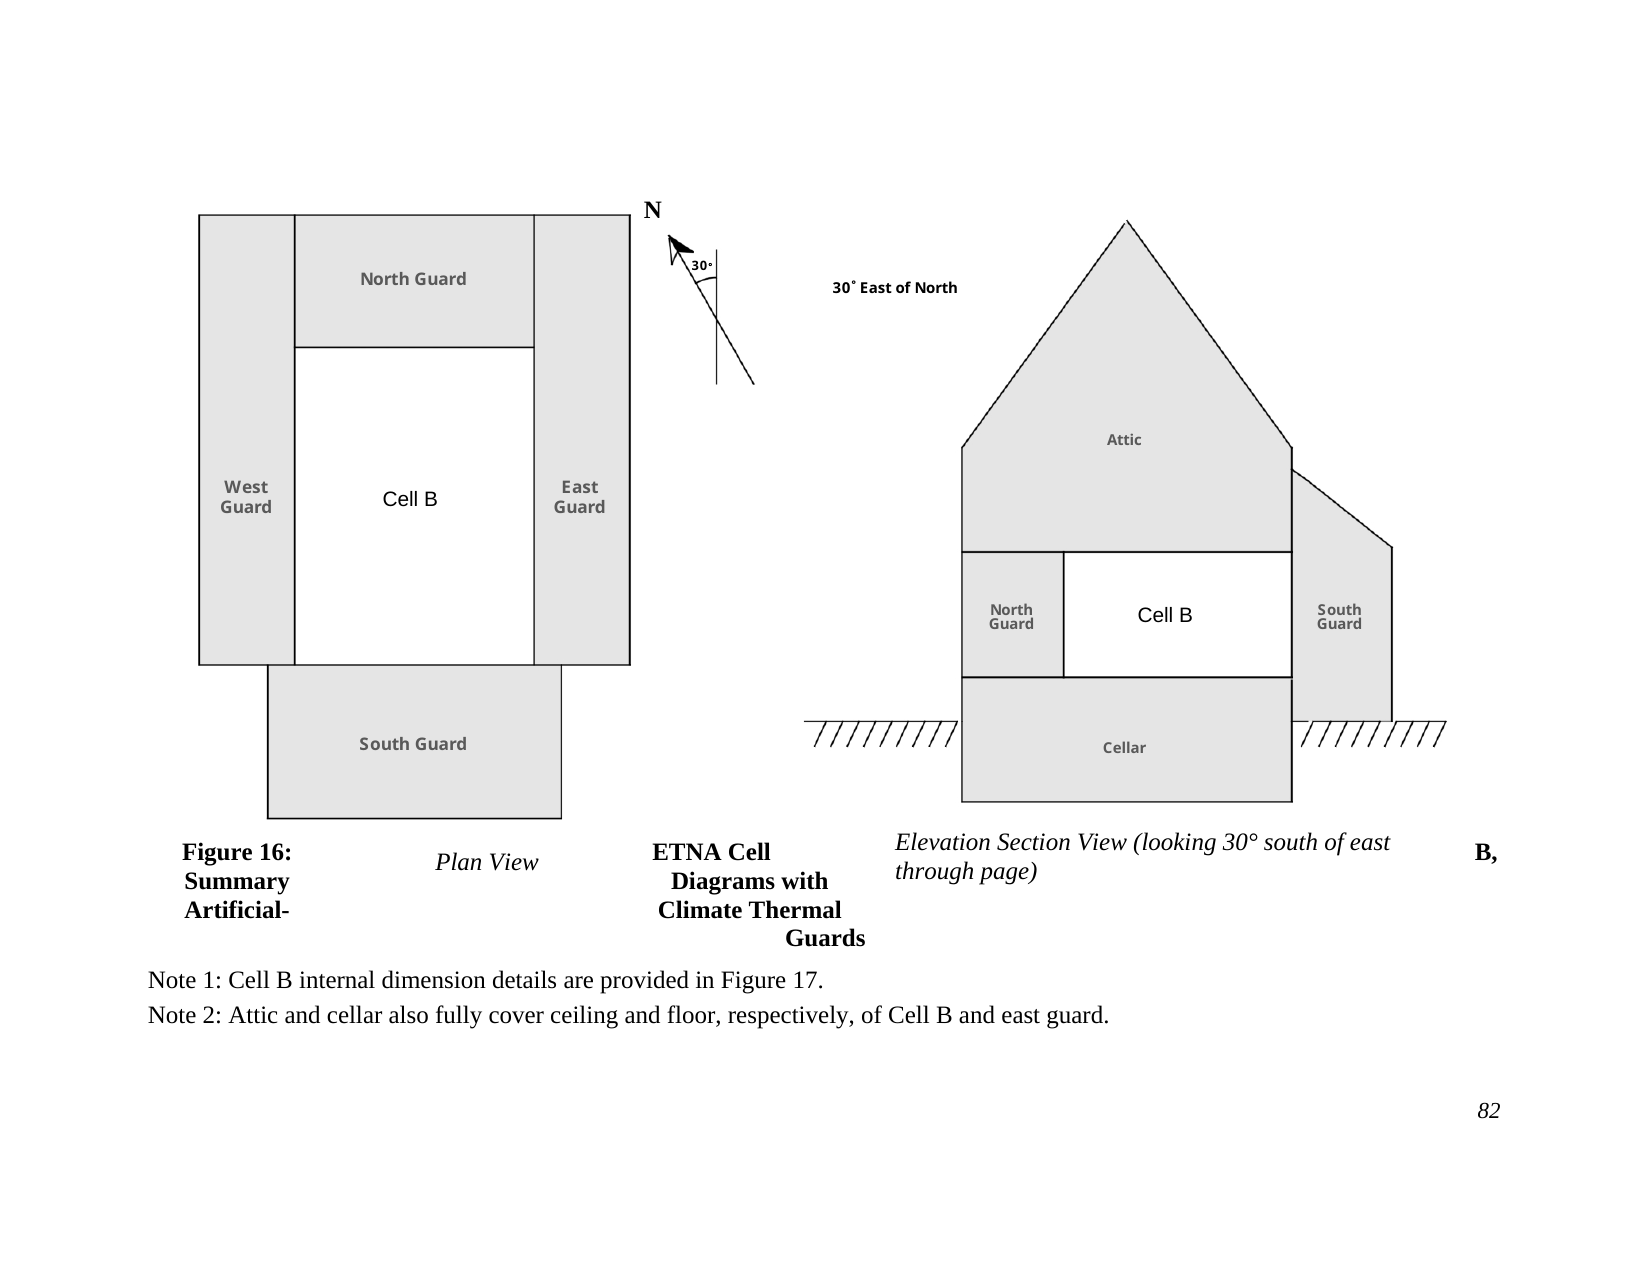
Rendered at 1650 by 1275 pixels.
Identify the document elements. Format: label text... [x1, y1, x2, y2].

text Note 1: Cell B internal dimension details are provided in Figure 17. [148, 965, 1502, 993]
text Note 2: Attic and cellar also fully cover ceiling and floor, respectively, of Cell B and east guard. [148, 1000, 1502, 1028]
text Figure 16: ETNA Cell B, Summary Diagrams with Artificial-Climate Thermal Guards [148, 263, 1502, 952]
